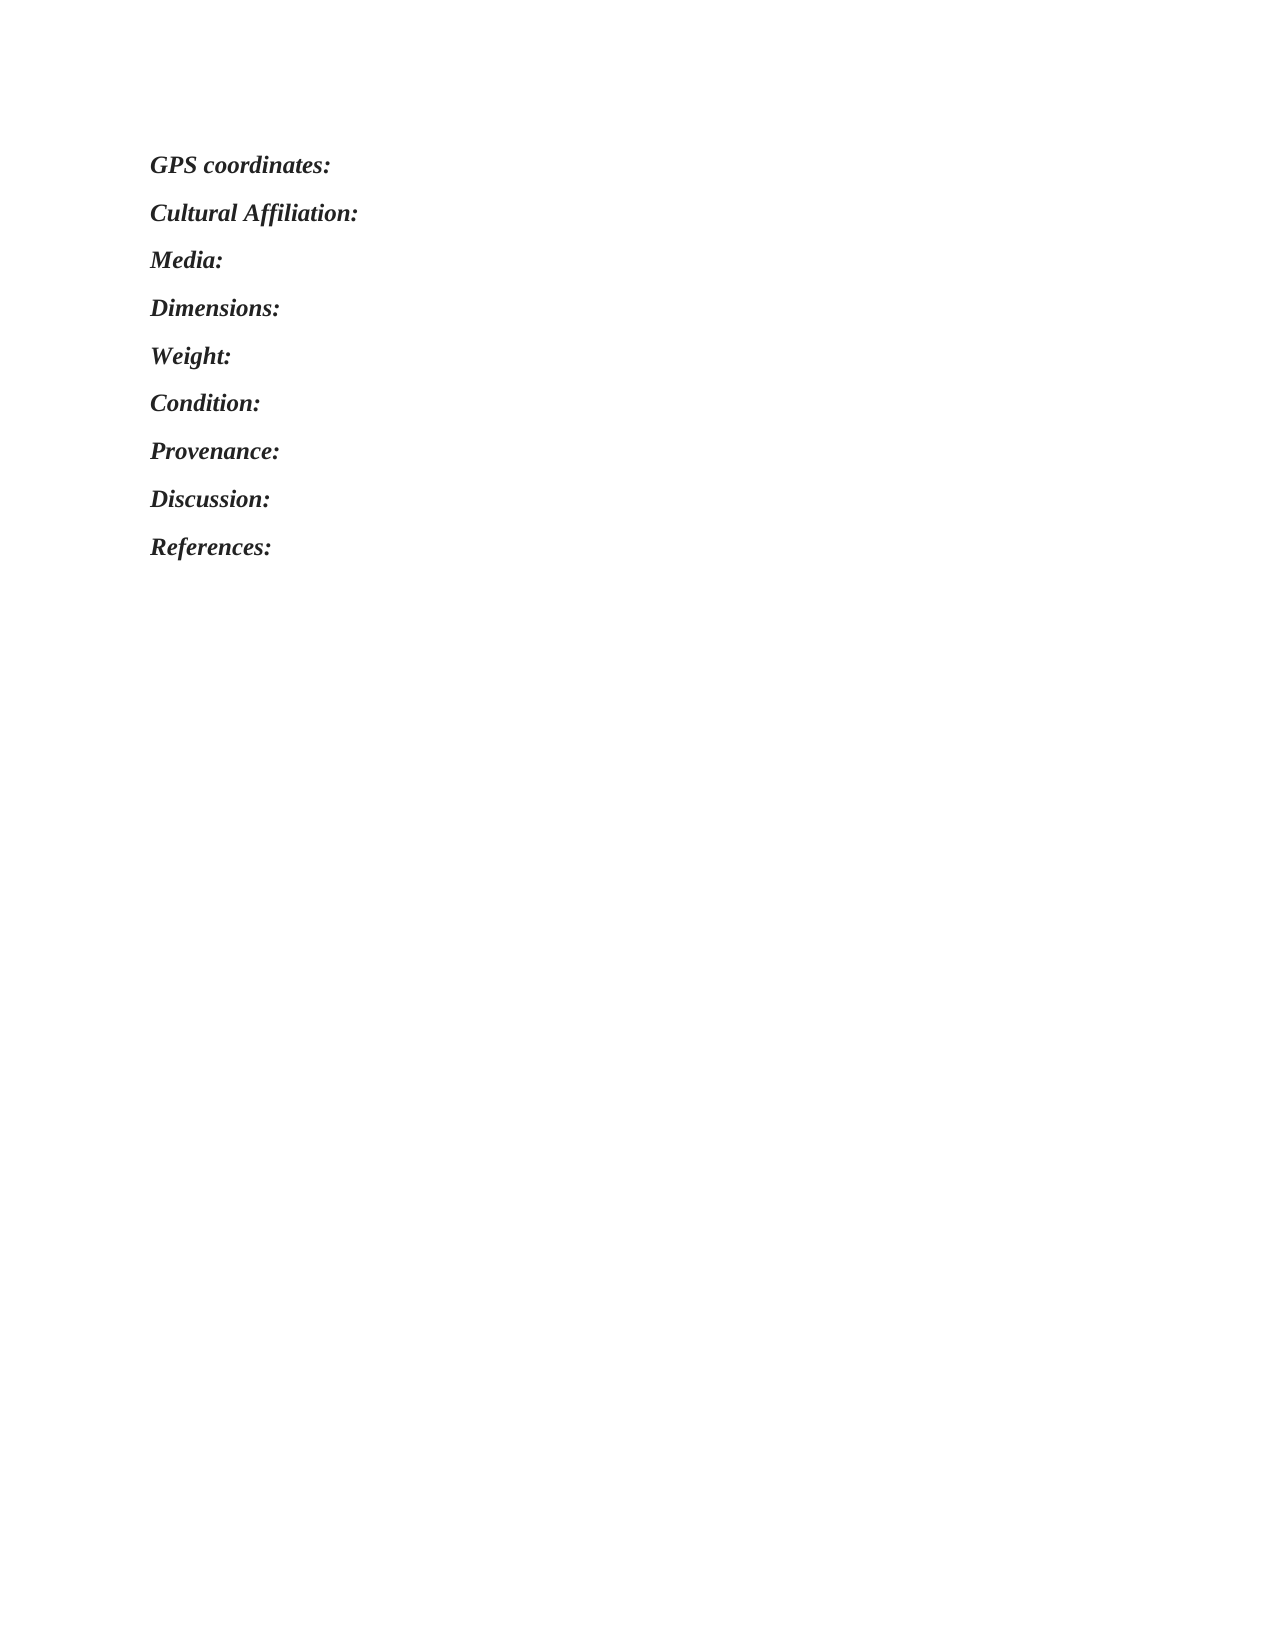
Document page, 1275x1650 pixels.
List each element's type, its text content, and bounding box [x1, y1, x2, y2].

text Media: [150, 245, 1125, 274]
text Condition: [150, 388, 1125, 417]
text Weight: [150, 341, 1125, 369]
text References: [150, 532, 1125, 560]
text Cultural Affiliation: [150, 198, 1125, 226]
text Provenance: [150, 436, 1125, 465]
text GPS coordinates: [150, 150, 1125, 179]
text Discussion: [150, 484, 1125, 513]
text Dimensions: [150, 293, 1125, 322]
